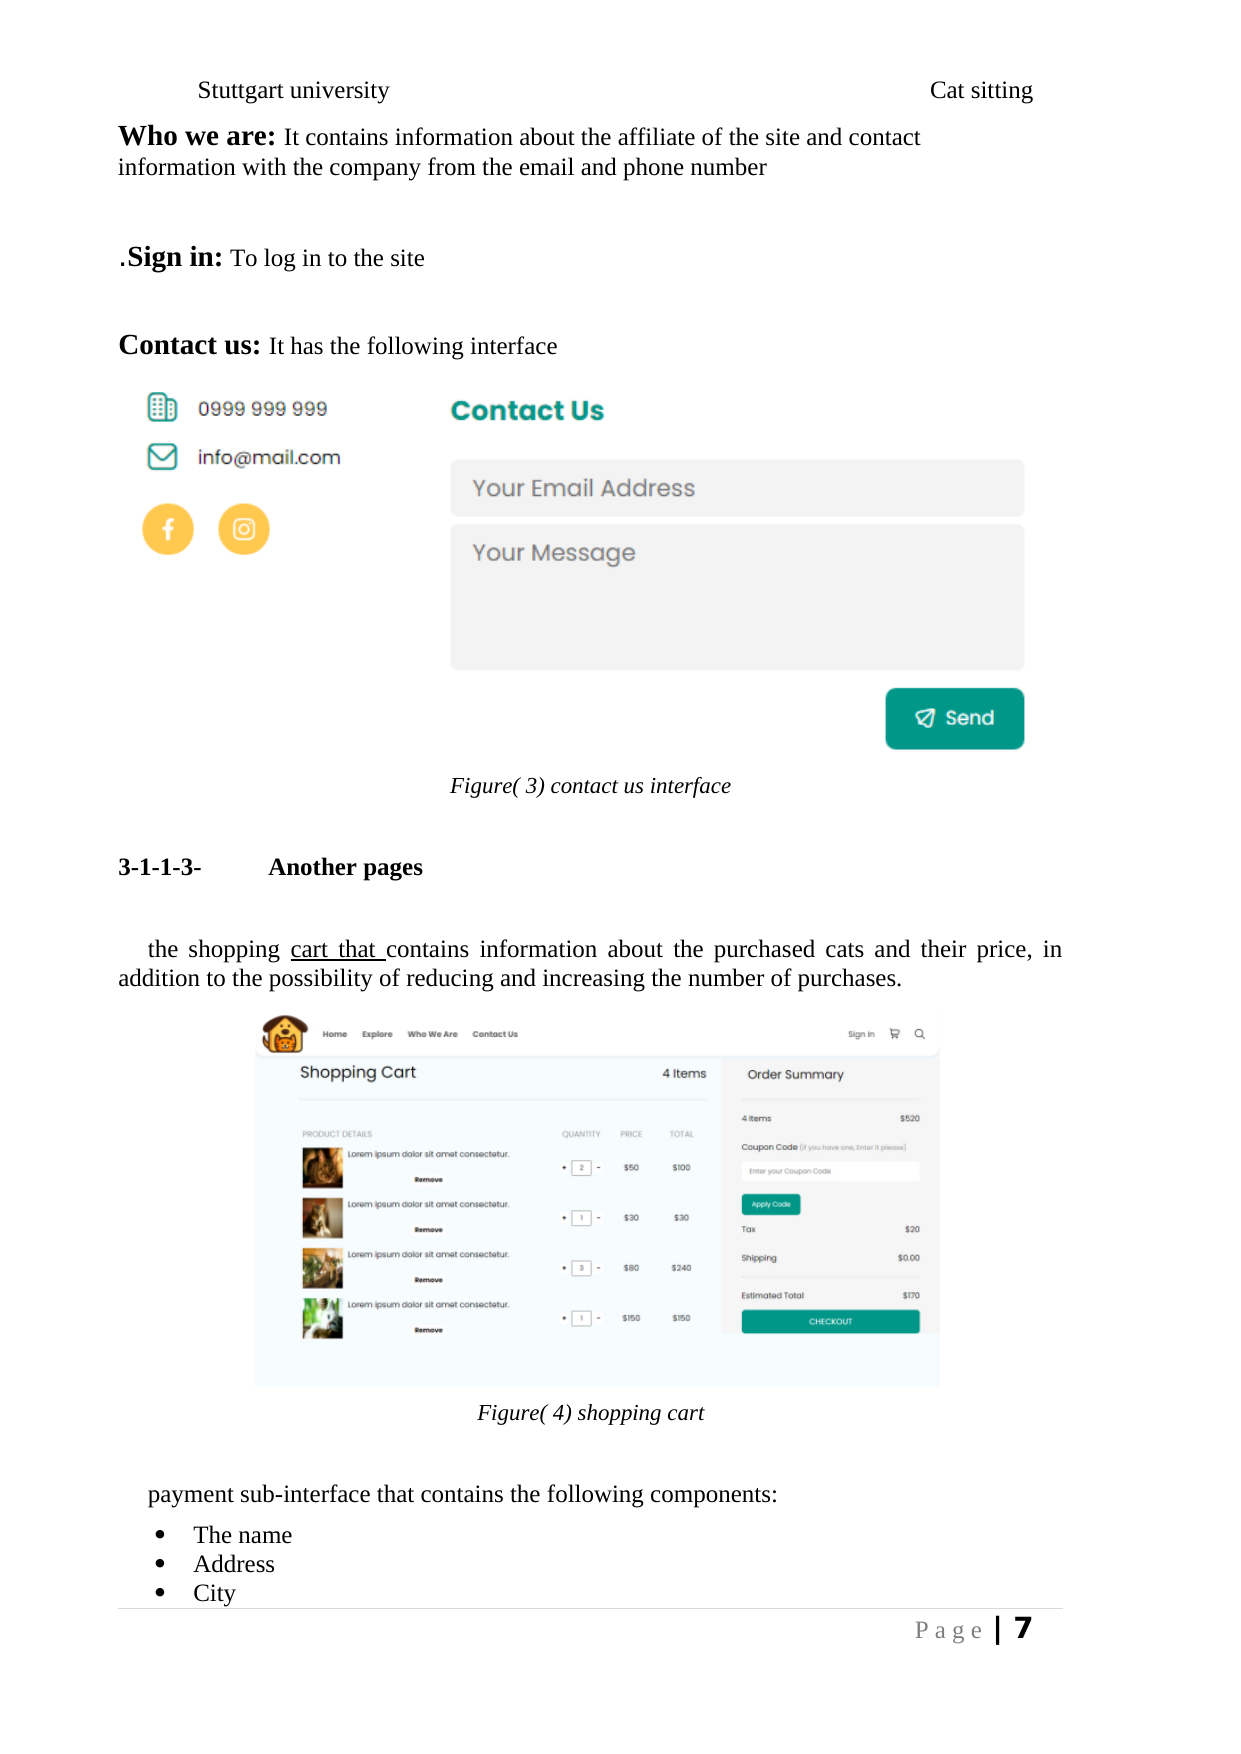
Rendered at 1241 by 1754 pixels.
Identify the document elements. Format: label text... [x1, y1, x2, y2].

picture [254, 1004, 957, 1387]
list Address [156, 1549, 1063, 1578]
text payment sub-interface that contains the following components: [118, 1479, 1063, 1508]
text Contact us: It has the following interface [118, 327, 1063, 360]
list The name [156, 1520, 1063, 1549]
picture [118, 372, 1063, 760]
text the shopping cart that contains information about the purchased cats and their price, in addition to the possibility of reducing and increasing the number of purchases. [118, 934, 1063, 992]
list City [156, 1578, 1063, 1606]
text Sign in: To log in to the site. [118, 239, 1063, 273]
subtitle Another pages [118, 852, 1063, 881]
text Who we are: It contains information about the affiliate of the site and contact information with the company from the email and phone number [118, 118, 1063, 180]
text Figure( 3) contact us interface [118, 772, 1063, 798]
text Figure( 4) shopping cart [118, 1399, 1063, 1425]
